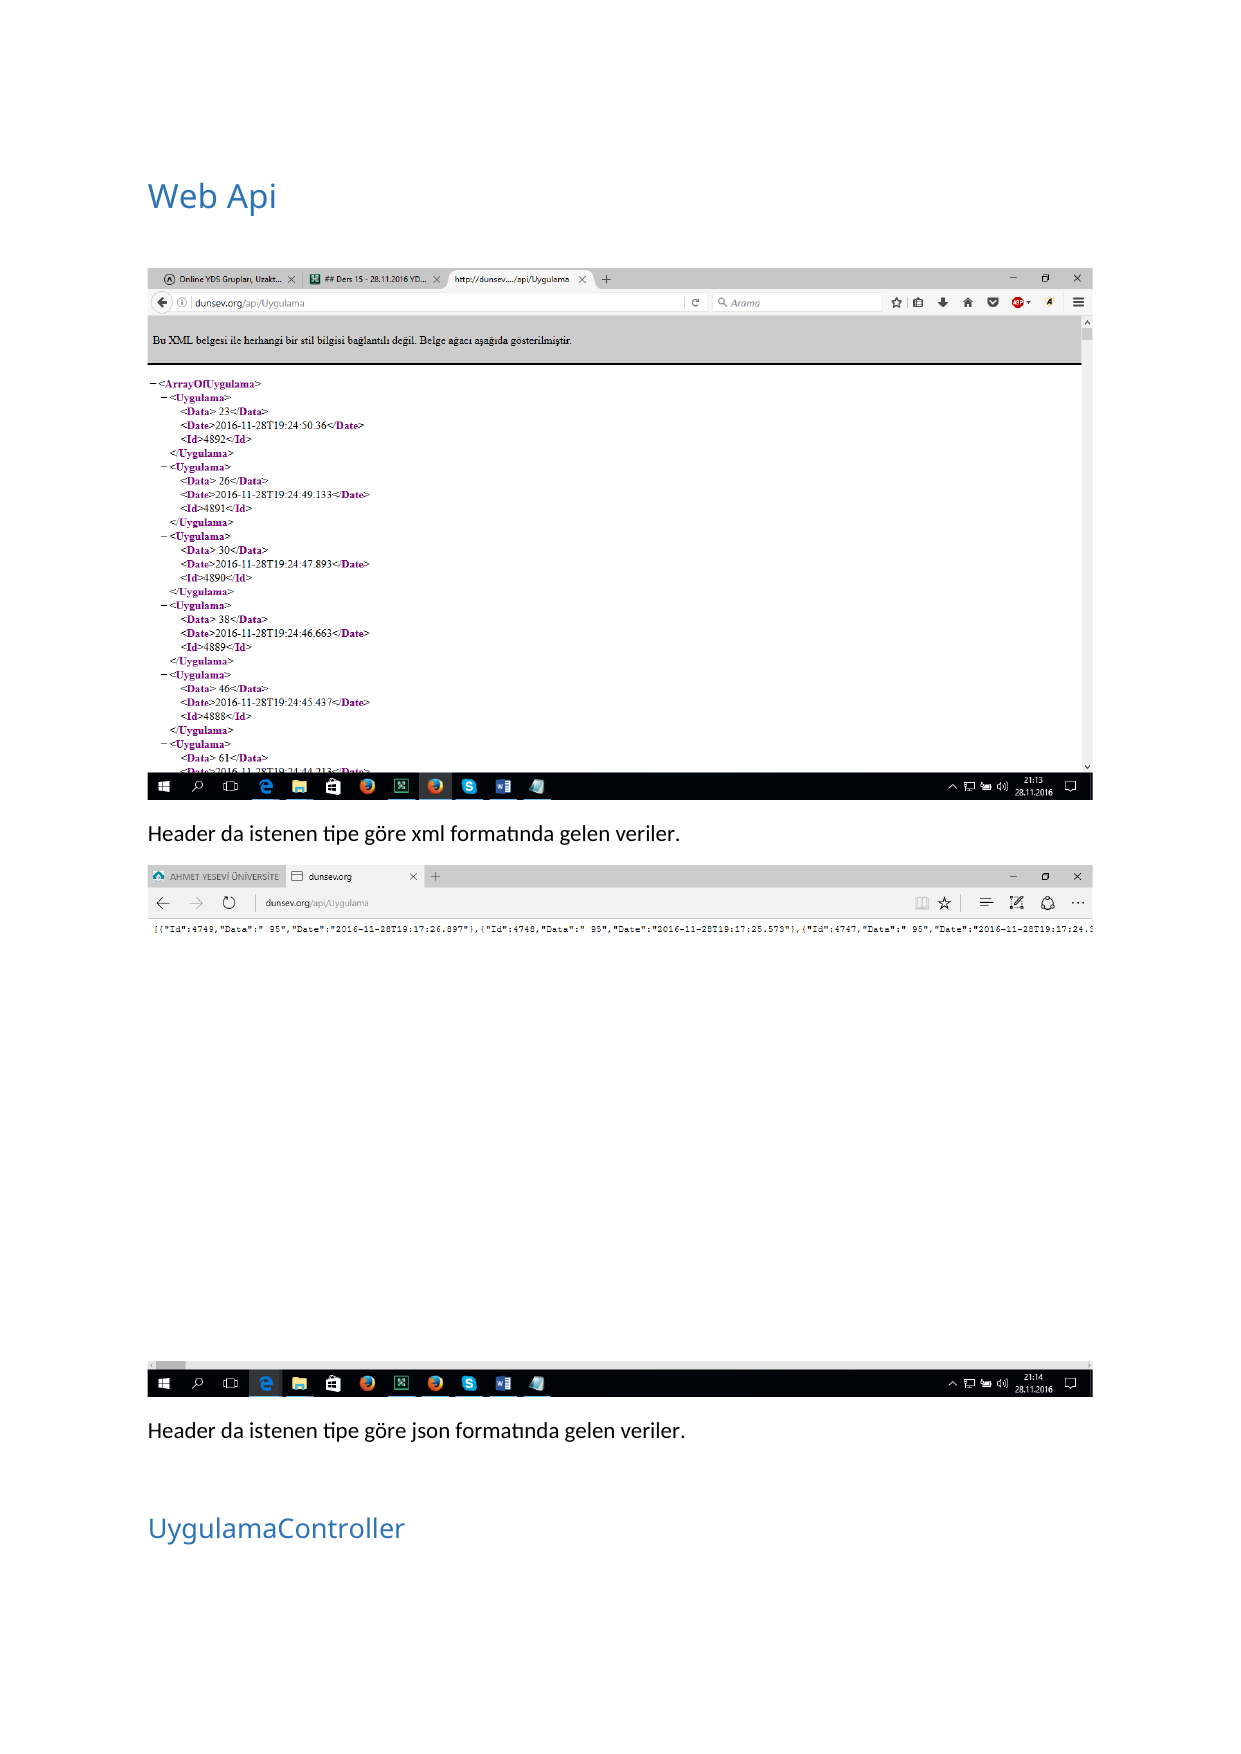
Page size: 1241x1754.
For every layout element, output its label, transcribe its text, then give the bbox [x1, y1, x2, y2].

text Header da istenen tipe göre xml formatında gelen veriler. [148, 819, 1093, 847]
subtitle UygulamaController [148, 1509, 1093, 1546]
text Header da istenen tipe göre json formatında gelen veriler. [148, 1416, 1093, 1444]
picture [147, 865, 1093, 1397]
picture [147, 268, 1093, 800]
subtitle Web Api [148, 173, 1093, 218]
